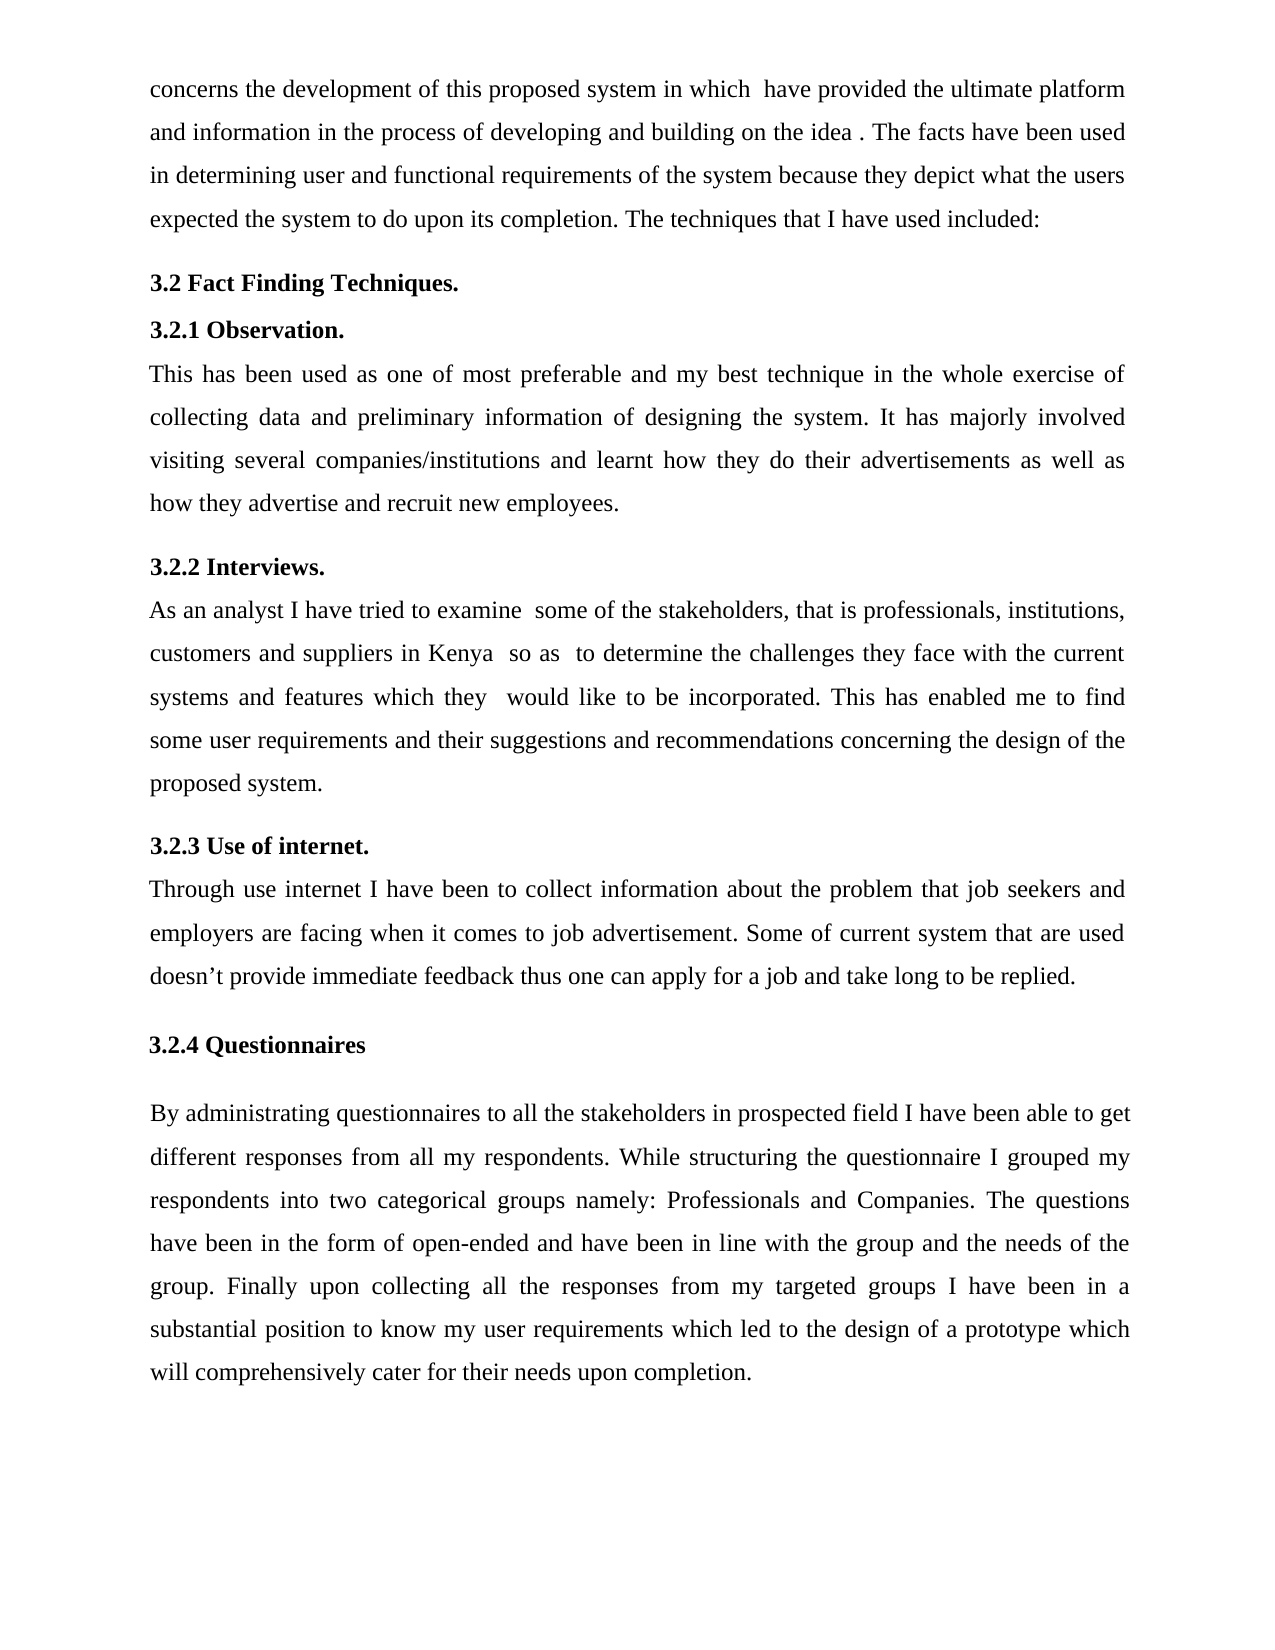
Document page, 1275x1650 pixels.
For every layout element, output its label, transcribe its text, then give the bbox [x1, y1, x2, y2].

subtitle 3.2.2 Interviews. [150, 552, 1131, 581]
subtitle 3.2.1 Observation. [150, 316, 1131, 344]
text Through use internet I have been to collect information about the problem that job seekers and employers are facing when it comes to job advertisement. Some of current system that are used doesn’t provide immediate feedback thus one can apply for a job and take long to be replied. [148, 874, 1126, 989]
subtitle 3.2 Fact Finding Techniques. [150, 268, 1131, 297]
subtitle 3.2.3 Use of internet. [150, 831, 1131, 860]
text As an analyst I have tried to examine some of the stakeholders, that is professionals, institutions, customers and suppliers in Kenya so as to determine the challenges they face with the current systems and features which they would like to be incorporated. This has enabled me to find some user requirements and their suggestions and recommendations concerning the design of the proposed system. [148, 595, 1126, 797]
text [148, 74, 1126, 232]
text By administrating questionnaires to all the stakeholders in prospected field I have been able to get different responses from all my respondents. While structuring the questionnaire I grouped my respondents into two categorical groups namely: Professionals and Companies. The questions have been in the form of open-ended and have been in line with the group and the needs of the group. Finally upon collecting all the responses from my targeted groups I have been in a substantial position to know my user requirements which led to the design of a prototype which will comprehensively cater for their needs upon completion. [150, 1098, 1131, 1386]
text 3.2.4 Questionnaires [148, 1030, 1126, 1058]
text This has been used as one of most preferable and my best technique in the whole exercise of collecting data and preliminary information of designing the system. It has majorly involved visiting several companies/institutions and learnt how they do their advertisements as well as how they advertise and recruit new employees. [148, 359, 1126, 517]
